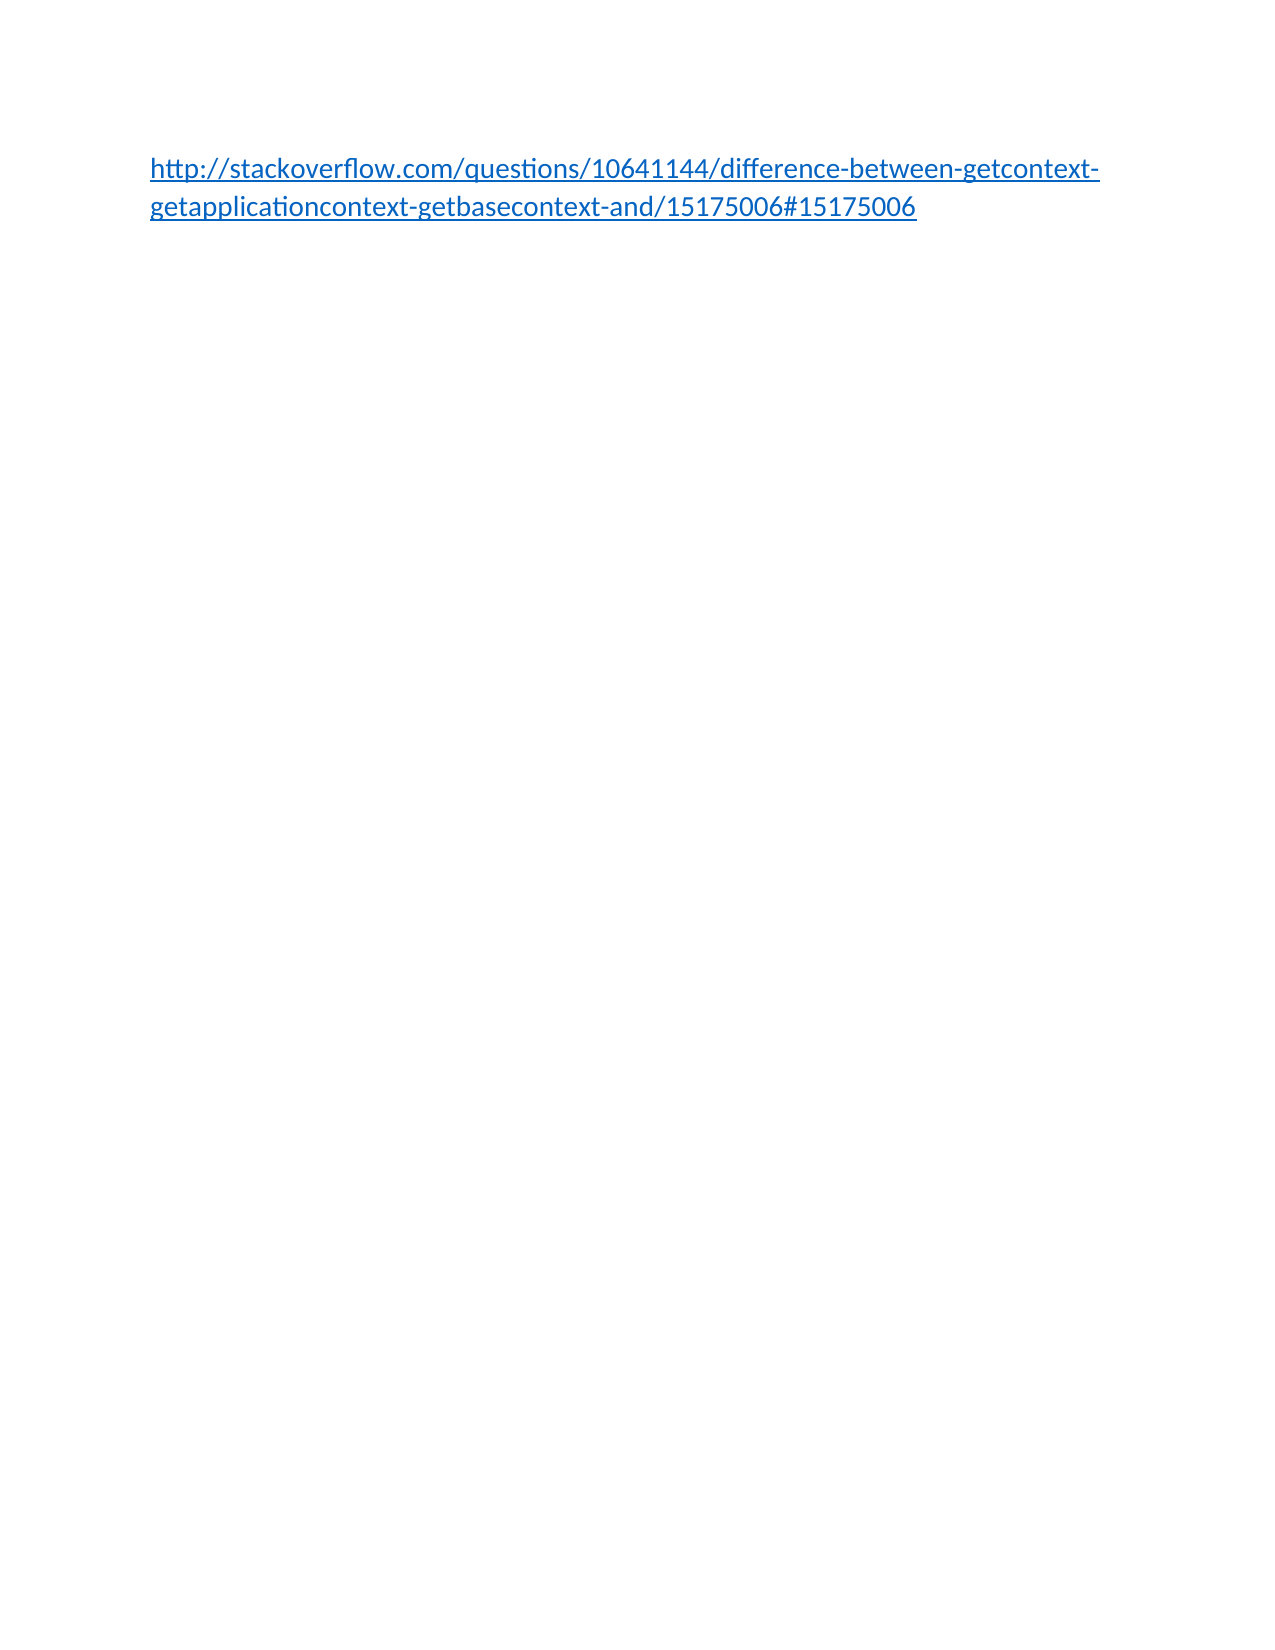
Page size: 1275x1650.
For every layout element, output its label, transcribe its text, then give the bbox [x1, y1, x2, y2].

text http://stackoverflow.com/questions/10641144/difference-between-getcontext-getapplicationcontext-getbasecontext-and/15175006#15175006 [150, 150, 1125, 224]
